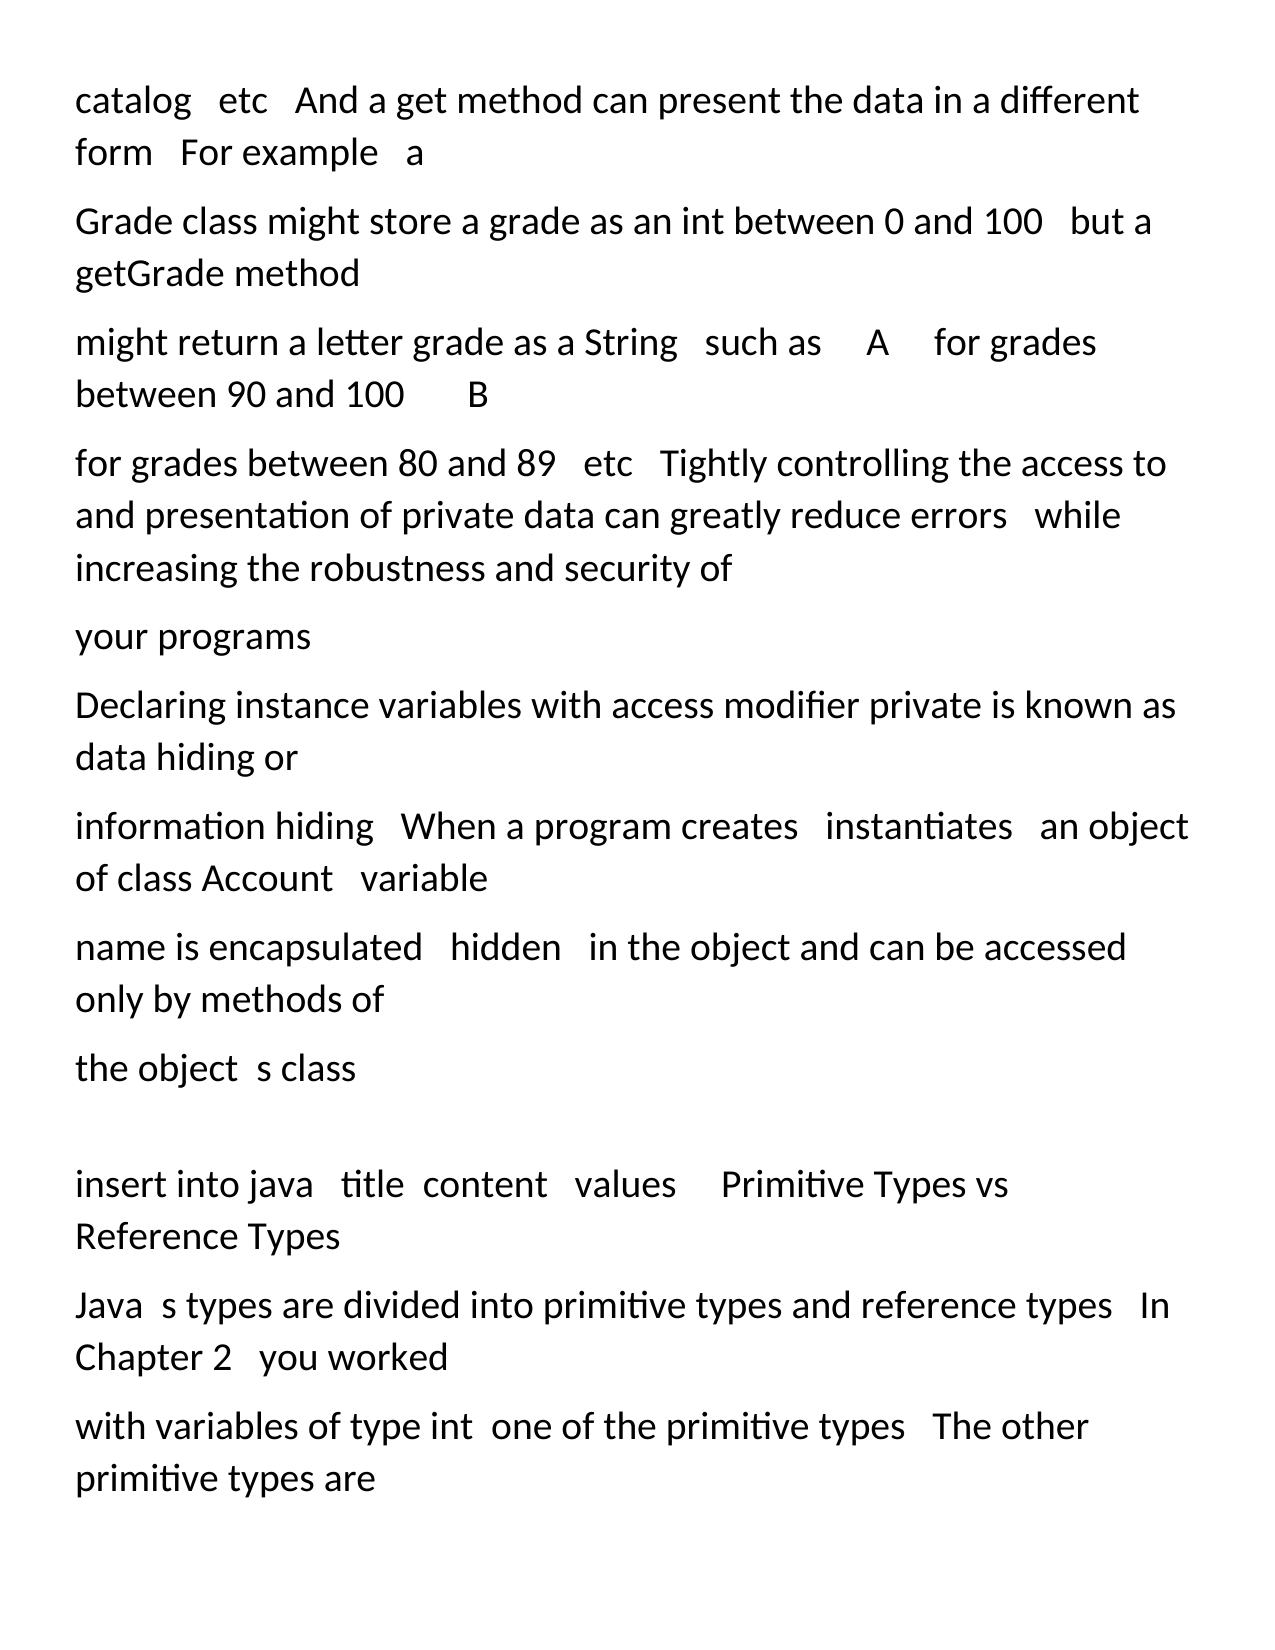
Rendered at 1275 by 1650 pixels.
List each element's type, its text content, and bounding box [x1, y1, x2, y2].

text your programs [75, 611, 1200, 660]
text the object s class [75, 1043, 1200, 1092]
text information hiding When a program creates instantiates an object of class Account variable [75, 801, 1200, 902]
text Declaring instance variables with access modifier private is known as data hiding or [75, 680, 1200, 781]
text Grade class might store a grade as an int between 0 and 100 but a getGrade method [75, 196, 1200, 297]
text Java s types are divided into primitive types and reference types In Chapter 2 you worked [75, 1280, 1200, 1381]
text insert into java title content values Primitive Types vs Reference Types [75, 1159, 1200, 1259]
text with variables of type int one of the primitive types The other primitive types are [75, 1401, 1200, 1502]
text name is encapsulated hidden in the object and can be accessed only by methods of [75, 922, 1200, 1023]
text catalog etc And a get method can present the data in a different form For example a [75, 75, 1200, 176]
text might return a letter grade as a String such as A for grades between 90 and 100 B [75, 317, 1200, 418]
text for grades between 80 and 89 etc Tightly controlling the access to and presentation of private data can greatly reduce errors while increasing the robustness and security of [75, 438, 1200, 591]
